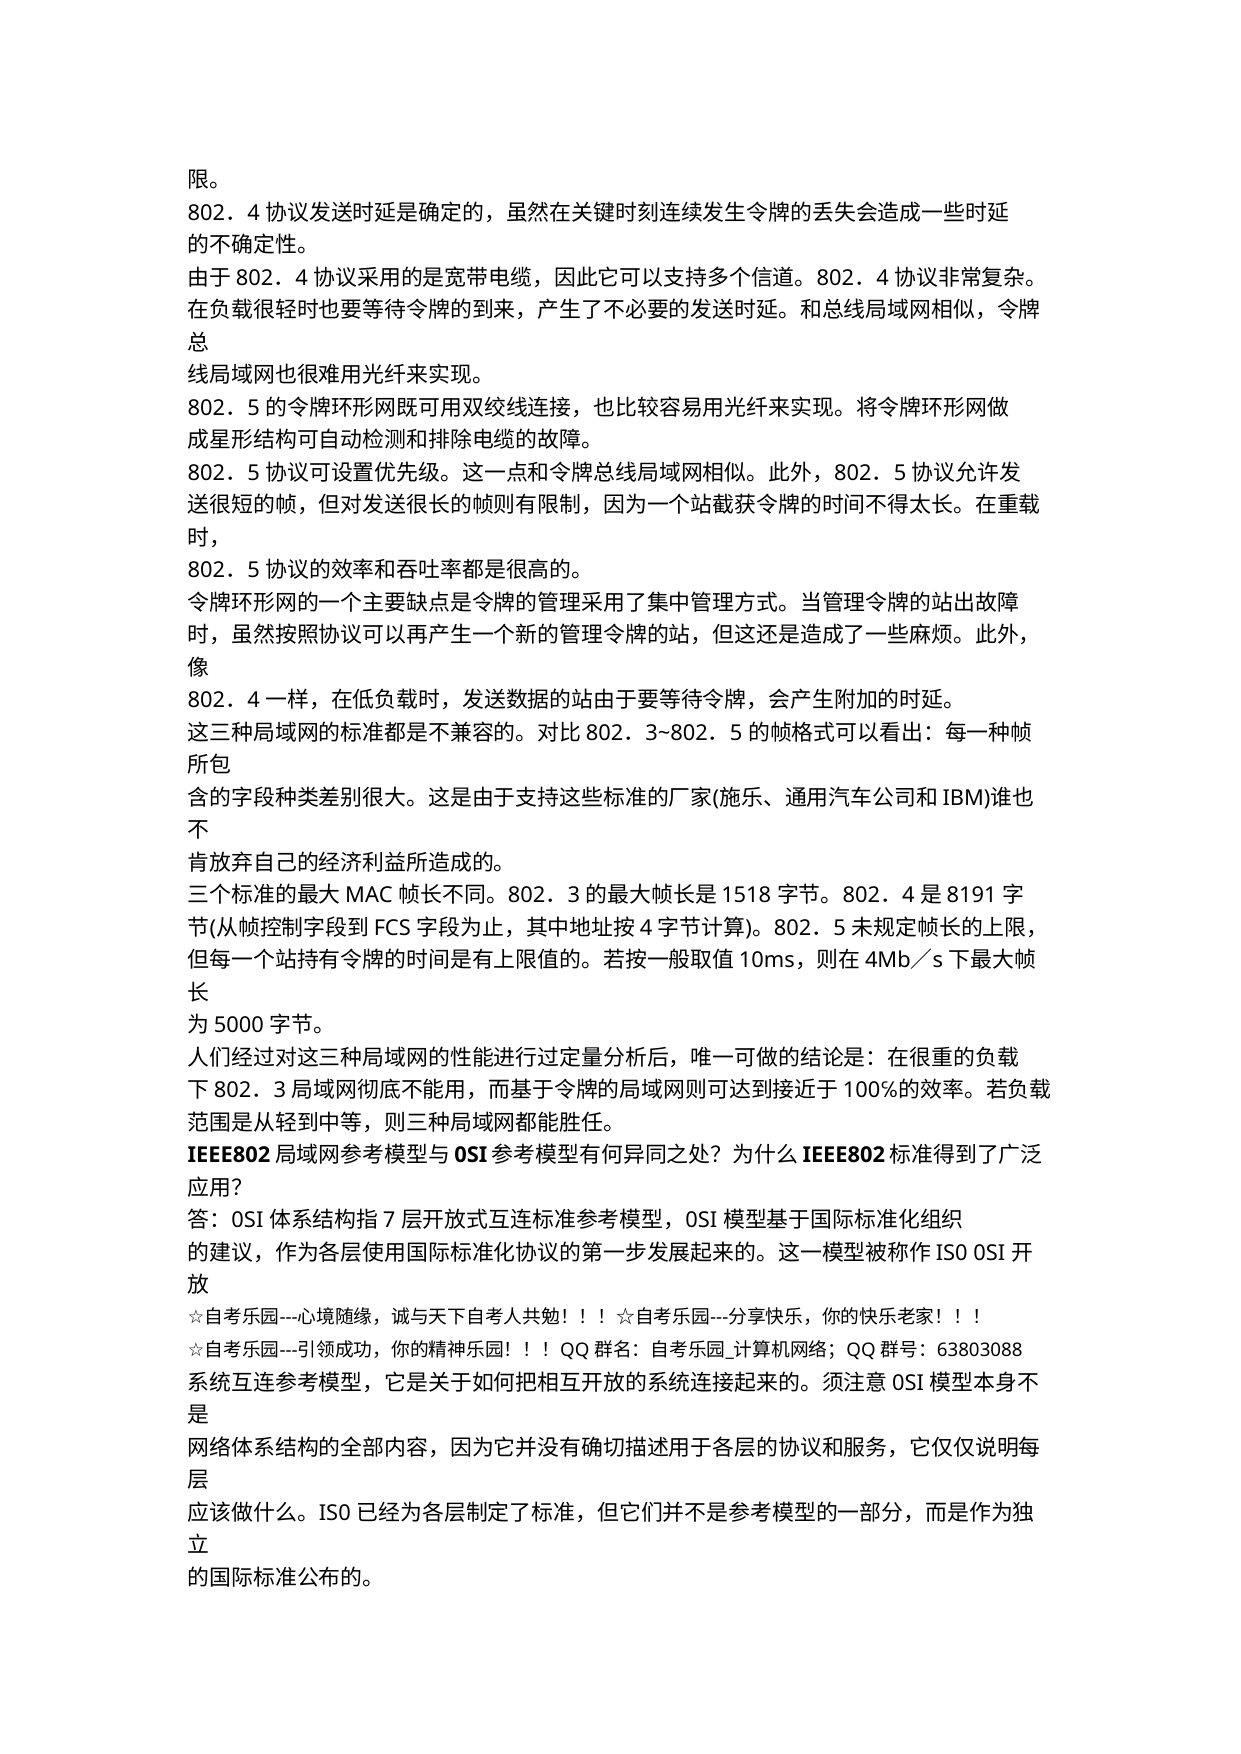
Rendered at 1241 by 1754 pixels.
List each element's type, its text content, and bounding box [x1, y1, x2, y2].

text 802．5 的令牌环形网既可用双绞线连接，也比较容易用光纤来实现。将令牌环形网做 [187, 389, 1053, 422]
text ☆自考乐园---引领成功，你的精神乐园！！！QQ 群名：自考乐园_计算机网络；QQ 群号：63803088 [187, 1332, 1053, 1364]
text 应用？ [187, 1169, 1053, 1202]
text 网络体系结构的全部内容，因为它并没有确切描述用于各层的协议和服务，它仅仅说明每层 [187, 1429, 1053, 1494]
text 下802．3 局域网彻底不能用，而基于令牌的局域网则可达到接近于100℅的效率。若负载 [187, 1072, 1053, 1104]
text 三个标准的最大MAC 帧长不同。802．3 的最大帧长是1518 字节。802．4 是8191 字 [187, 877, 1053, 909]
text 但每一个站持有令牌的时间是有上限值的。若按一般取值10ms，则在4Mb／s 下最大帧长 [187, 942, 1053, 1007]
text 802．4 一样，在低负载时，发送数据的站由于要等待令牌，会产生附加的时延。 [187, 682, 1053, 714]
text 令牌环形网的一个主要缺点是令牌的管理采用了集中管理方式。当管理令牌的站出故障 [187, 584, 1053, 617]
text 答：0SI 体系结构指7 层开放式互连标准参考模型，0SI 模型基于国际标准化组织 [187, 1202, 1053, 1234]
text 的建议，作为各层使用国际标准化协议的第一步发展起来的。这一模型被称作IS0 0SI 开放 [187, 1234, 1053, 1299]
text 线局域网也很难用光纤来实现。 [187, 357, 1053, 389]
text 应该做什么。IS0 已经为各层制定了标准，但它们并不是参考模型的一部分，而是作为独立 [187, 1494, 1053, 1559]
text 802．4 协议发送时延是确定的，虽然在关键时刻连续发生令牌的丢失会造成一些时延 [187, 194, 1053, 227]
text 含的字段种类差别很大。这是由于支持这些标准的厂家(施乐、通用汽车公司和IBM)谁也不 [187, 779, 1053, 844]
text 肯放弃自己的经济利益所造成的。 [187, 844, 1053, 877]
text 为5000 字节。 [187, 1007, 1053, 1039]
text 在负载很轻时也要等待令牌的到来，产生了不必要的发送时延。和总线局域网相似，令牌总 [187, 292, 1053, 357]
text 系统互连参考模型，它是关于如何把相互开放的系统连接起来的。须注意0SI 模型本身不是 [187, 1364, 1053, 1429]
text 这三种局域网的标准都是不兼容的。对比802．3~802．5 的帧格式可以看出：每一种帧所包 [187, 714, 1053, 779]
text 的不确定性。 [187, 227, 1053, 259]
text 人们经过对这三种局域网的性能进行过定量分析后，唯一可做的结论是：在很重的负载 [187, 1039, 1053, 1072]
text 成星形结构可自动检测和排除电缆的故障。 [187, 422, 1053, 454]
text 的国际标准公布的。 [187, 1559, 1053, 1592]
text 802．5 协议的效率和吞吐率都是很高的。 [187, 552, 1053, 584]
text ☆自考乐园---心境随缘，诚与天下自考人共勉！！！☆自考乐园---分享快乐，你的快乐老家！！！ [187, 1299, 1053, 1332]
text 时，虽然按照协议可以再产生一个新的管理令牌的站，但这还是造成了一些麻烦。此外，像 [187, 617, 1053, 682]
text 限。 [187, 162, 1053, 194]
text IEEE802局域网参考模型与0SI参考模型有何异同之处？为什么IEEE802标准得到了广泛 [187, 1137, 1053, 1169]
text 802．5 协议可设置优先级。这一点和令牌总线局域网相似。此外，802．5 协议允许发 [187, 454, 1053, 487]
text 由于802．4 协议采用的是宽带电缆，因此它可以支持多个信道。802．4 协议非常复杂。 [187, 259, 1053, 292]
text 节(从帧控制字段到FCS 字段为止，其中地址按4 字节计算)。802．5 未规定帧长的上限， [187, 909, 1053, 942]
text 送很短的帧，但对发送很长的帧则有限制，因为一个站截获令牌的时间不得太长。在重载时， [187, 487, 1053, 552]
text 范围是从轻到中等，则三种局域网都能胜任。 [187, 1104, 1053, 1137]
